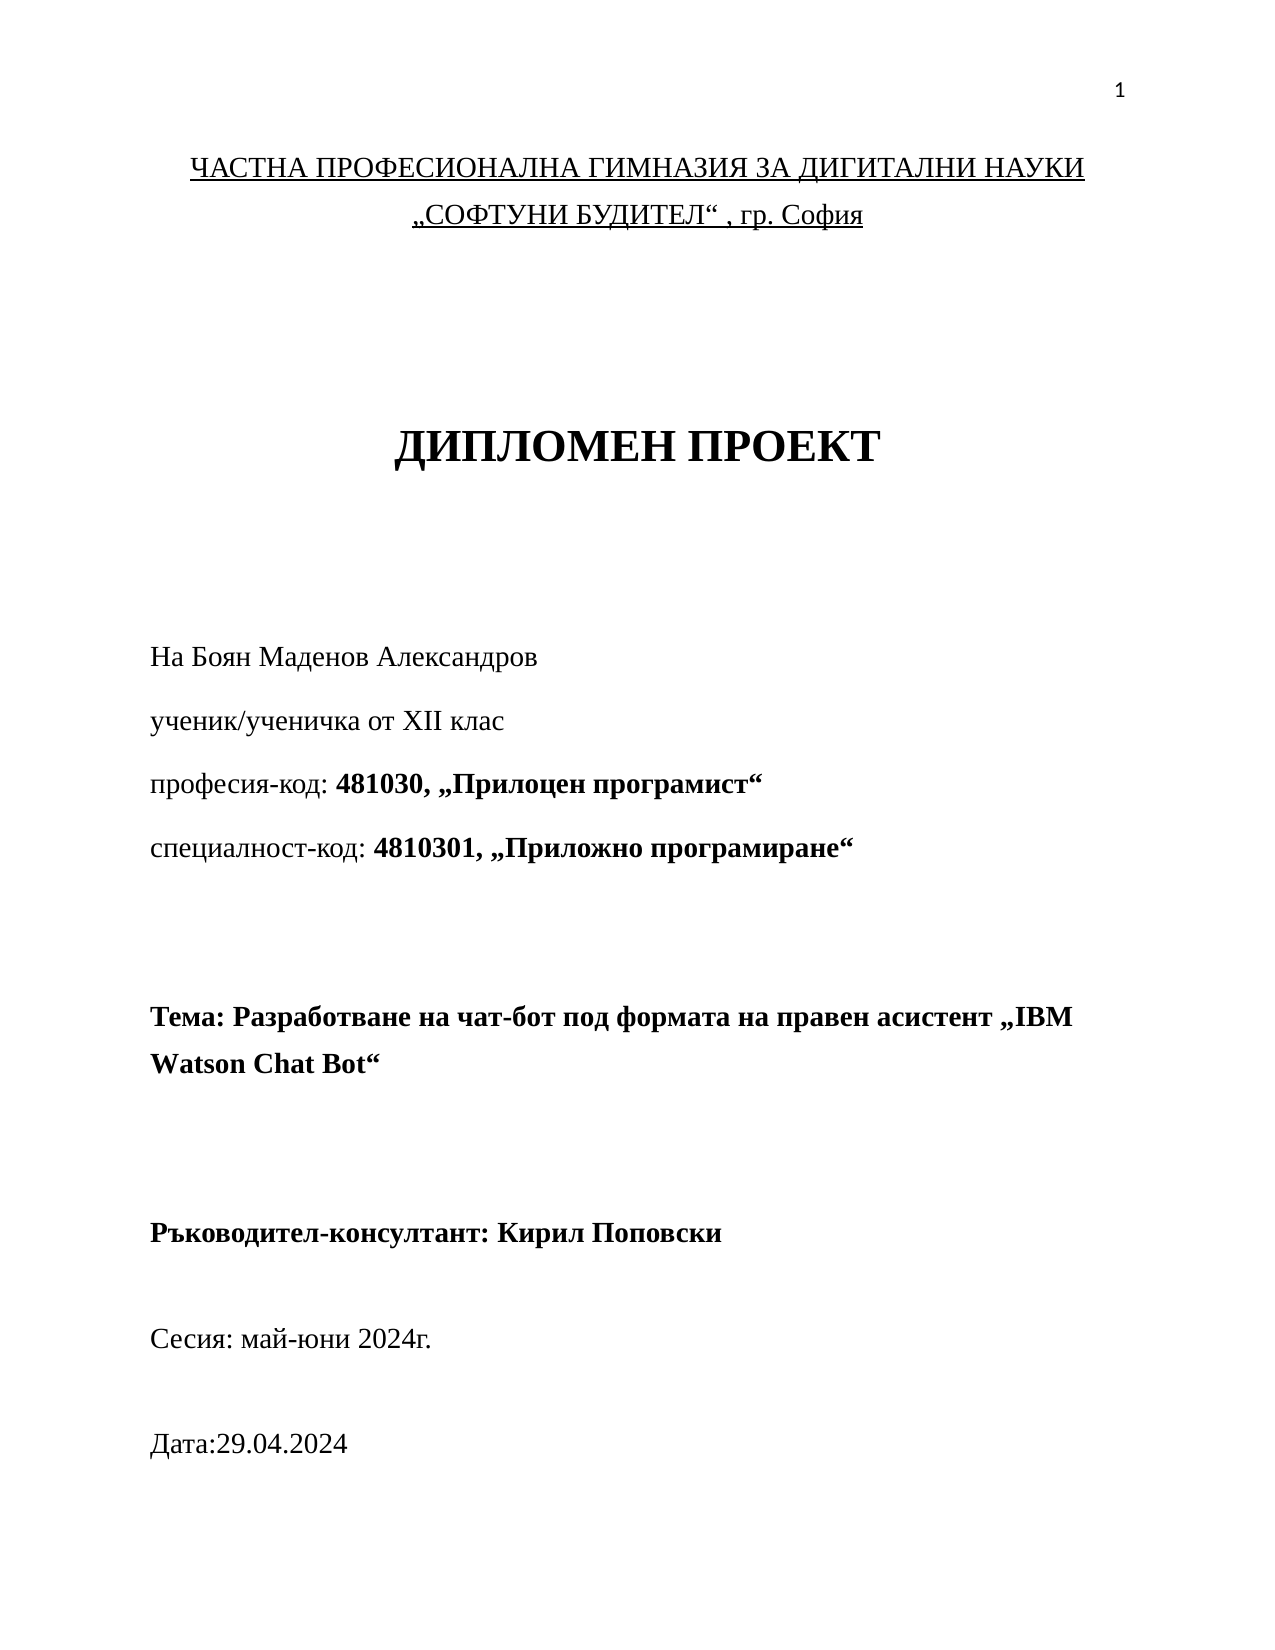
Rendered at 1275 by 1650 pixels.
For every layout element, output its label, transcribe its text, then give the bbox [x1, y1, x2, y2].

text Тема: Разработване на чат-бот под формата на правен асистент „IBM Watson Chat Bot“ [150, 999, 1125, 1080]
text ДИПЛОМЕН ПРОЕКТ [150, 419, 1125, 472]
text Сесия: май-юни 2024г. [150, 1321, 1125, 1354]
text професия-код: 481030, „Прилоцен програмист“ [150, 767, 1125, 800]
text специалност-код: 4810301, „Приложно програмиране“ [150, 830, 1125, 864]
text Дата:29.04.2024 [150, 1427, 1125, 1460]
text На Боян Маденов Александров [150, 639, 1125, 673]
text Ръководител-консултант: Кирил Поповски [150, 1215, 1125, 1249]
text ЧАСТНА ПРОФЕСИОНАЛНА ГИМНАЗИЯ ЗА ДИГИТАЛНИ НАУКИ „СОФТУНИ БУДИТЕЛ“ , гр. София [150, 150, 1125, 230]
text ученик/ученичка от XII клас [150, 703, 1125, 737]
